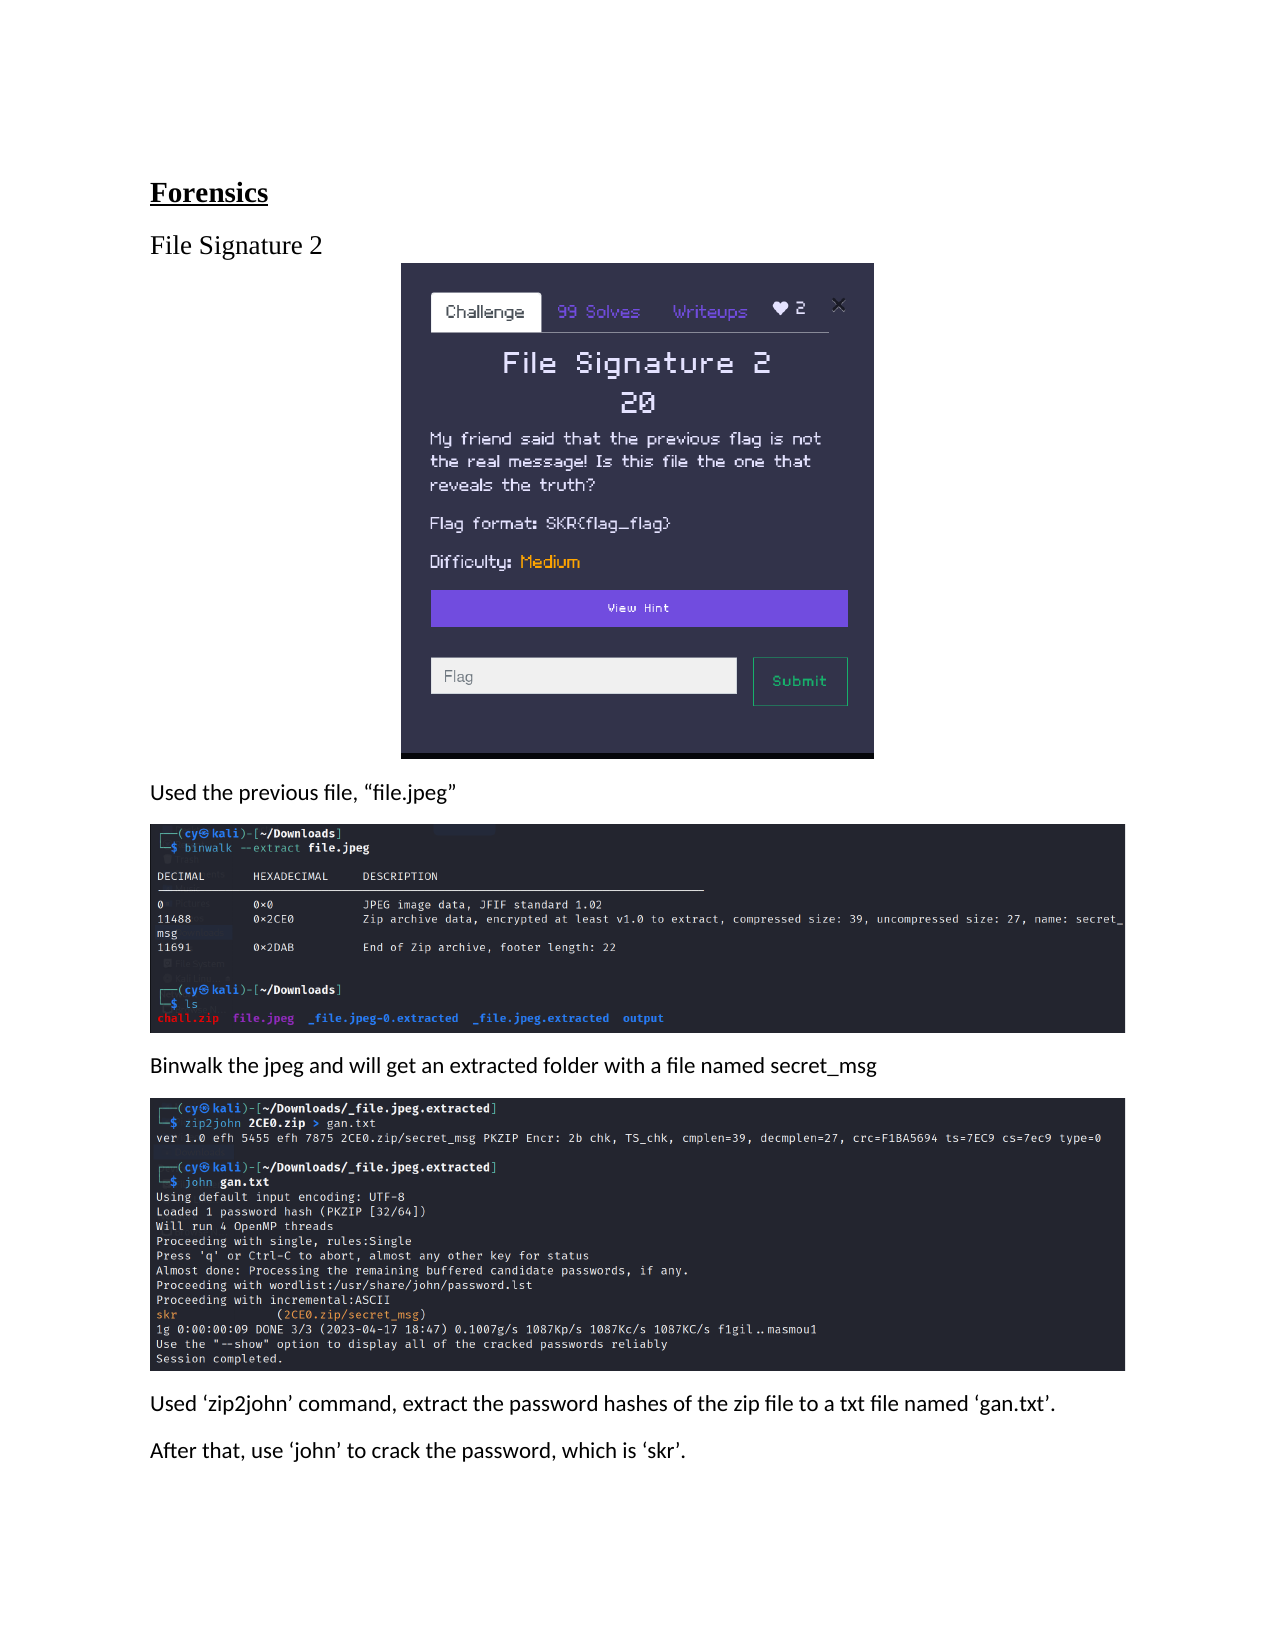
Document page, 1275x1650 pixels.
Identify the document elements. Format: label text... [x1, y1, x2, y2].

picture [150, 824, 1125, 1033]
text Used the previous file, “file.jpeg” [150, 778, 1125, 806]
text Used ‘zip2john’ command, extract the password hashes of the zip file to a txt file named ‘gan.txt’. [150, 1389, 1125, 1418]
text Binwalk the jpeg and will get an extracted folder with a file named secret_msg [150, 1052, 1125, 1079]
picture [401, 263, 874, 759]
picture [150, 1098, 1125, 1371]
subtitle File Signature 2 [150, 229, 1125, 261]
subtitle Forensics [150, 175, 1125, 208]
text After that, use ‘john’ to crack the password, which is ‘skr’. [150, 1436, 1125, 1464]
